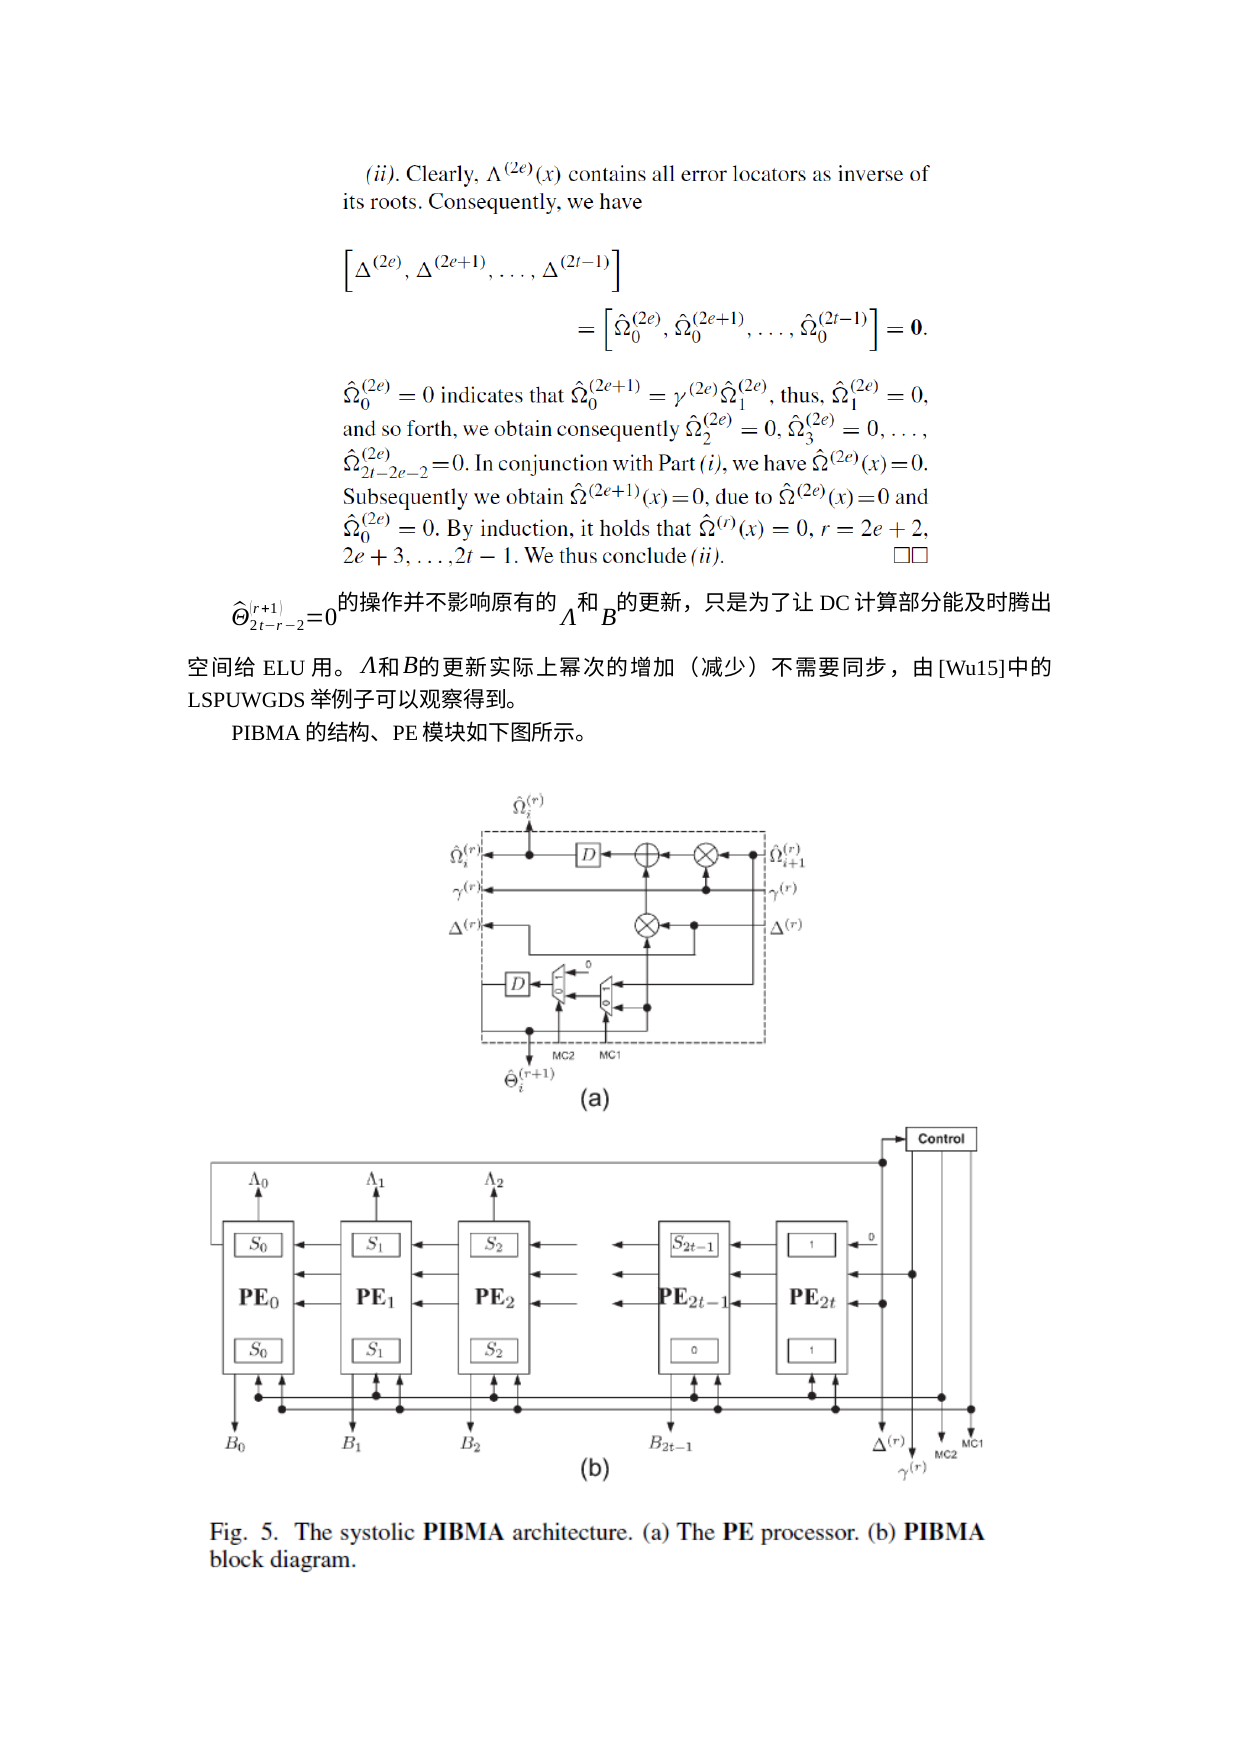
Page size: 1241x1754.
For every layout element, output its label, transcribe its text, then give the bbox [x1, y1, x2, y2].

text PIBMA的结构、PE模块如下图所示。 [187, 714, 1053, 747]
text 的操作并不影响原有的和的更新，只是为了让DC计算部分能及时腾出空间给ELU用。和的更新实际上幂次的增加（减少）不需要同步，由[Wu15]中的LSPUWGDS举例子可以观察得到。 [187, 584, 1053, 714]
